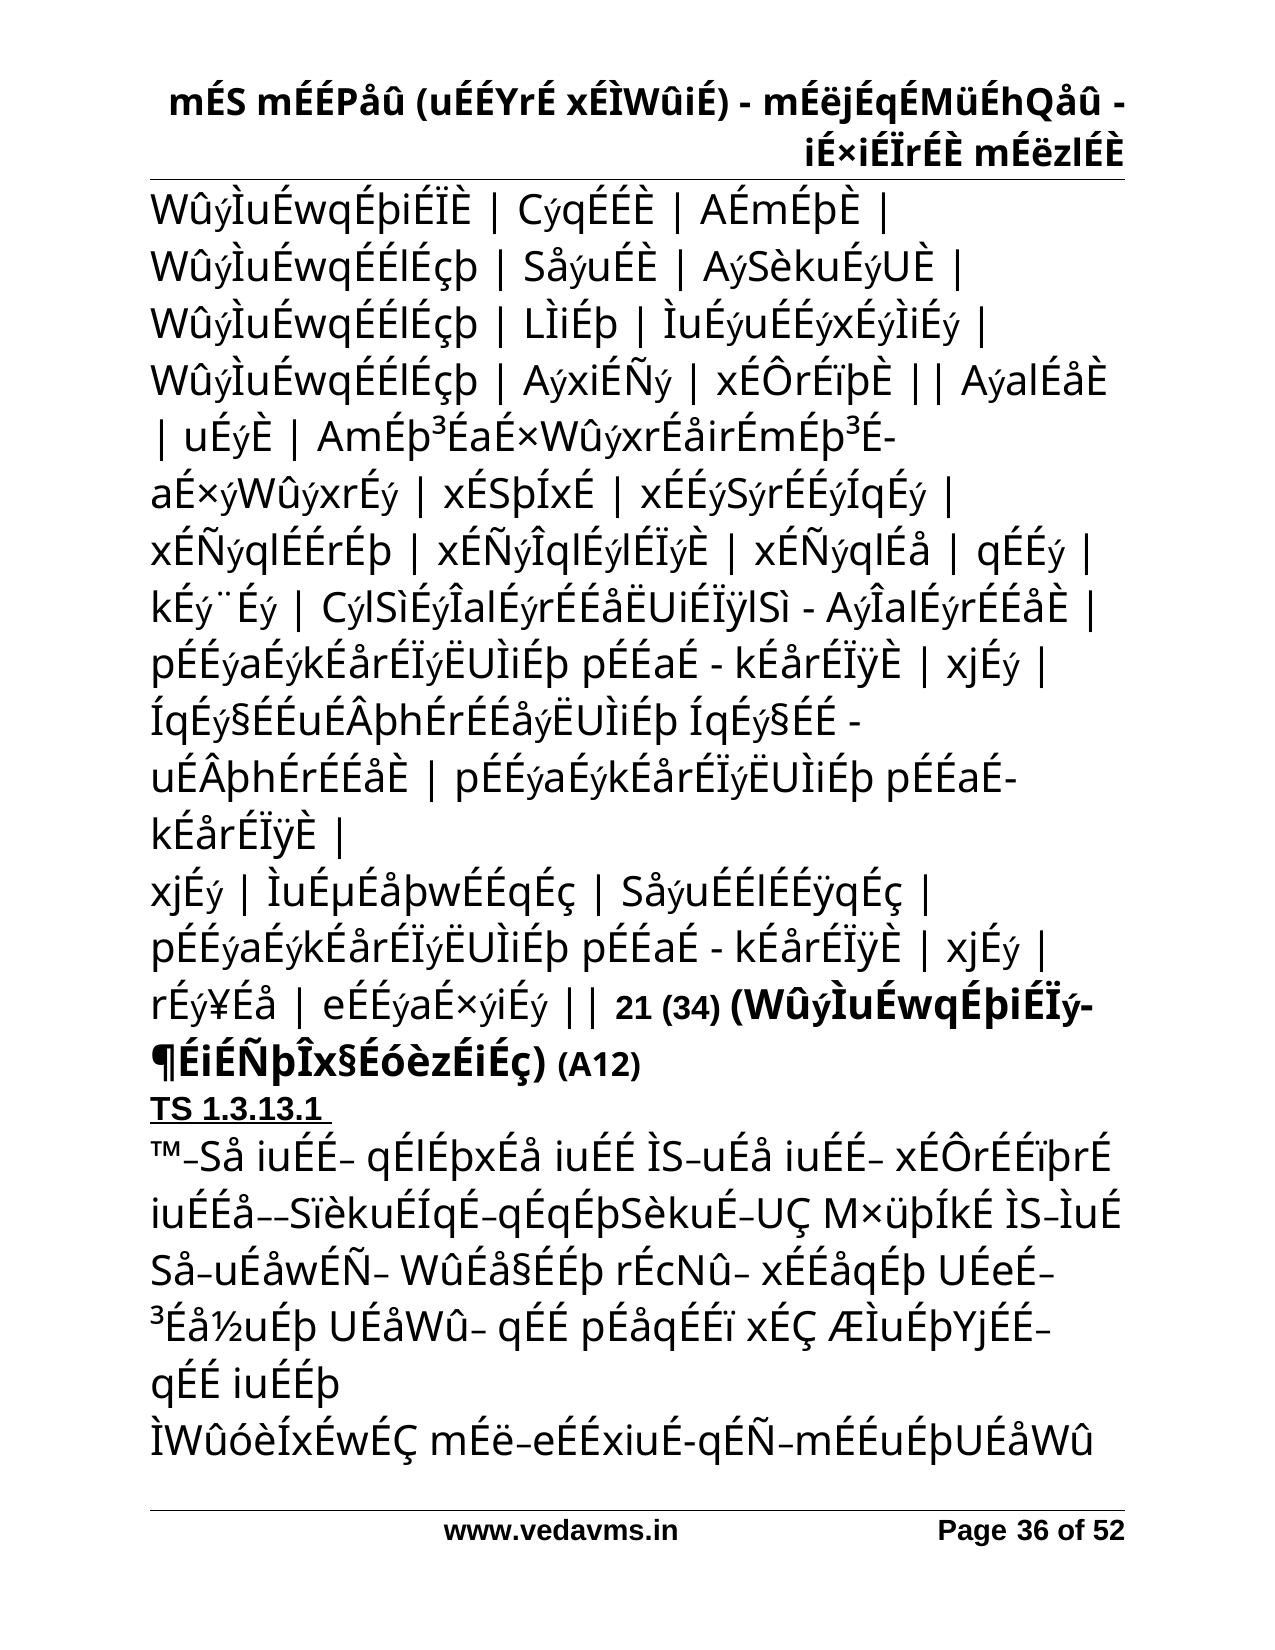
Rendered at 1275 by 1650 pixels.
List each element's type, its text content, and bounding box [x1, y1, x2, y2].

text WûýÌuÉwqÉÉlÉçþ | LÌiÉþ | ÌuÉýuÉÉýxÉýÌiÉý | WûýÌuÉwqÉÉlÉçþ | AýxiÉÑý | xÉÔrÉïþÈ || AýalÉåÈ | uÉýÈ | AmÉþ³ÉaÉ×WûýxrÉåirÉmÉþ³É- aÉ×ýWûýxrÉý | xÉSþÍxÉ | xÉÉýSýrÉÉýÍqÉý | xÉÑýqlÉÉrÉþ | xÉÑýÎqlÉýlÉÏýÈ | xÉÑýqlÉå | qÉÉý | kÉý¨Éý | CýlSìÉýÎalÉýrÉÉåËUiÉÏÿlSì - AýÎalÉýrÉÉåÈ | pÉÉýaÉýkÉårÉÏýËUÌiÉþ pÉÉaÉ - kÉårÉÏÿÈ | xjÉý | [150, 294, 1125, 691]
text xjÉý | ÌuÉµÉåþwÉÉqÉç | SåýuÉÉlÉÉÿqÉç | pÉÉýaÉýkÉårÉÏýËUÌiÉþ pÉÉaÉ - kÉårÉÏÿÈ | xjÉý | rÉý¥Éå | eÉÉýaÉ×ýiÉý || 21 (34) (WûýÌuÉwqÉþiÉÏý-¶ÉiÉÑþÎx§ÉóèzÉiÉç) (A12) [150, 861, 1125, 1088]
text Så–uÉåwÉÑ– WûÉå§ÉÉþ rÉcNû– xÉÉåqÉþ UÉeÉ–³Éå½uÉþ UÉåWû– qÉÉ pÉåqÉÉï xÉÇ ÆÌuÉþYjÉÉ– qÉÉ iuÉÉþ [150, 1241, 1125, 1411]
text ÍqÉý§ÉÉuÉÂþhÉrÉÉåýËUÌiÉþ ÍqÉý§ÉÉ - uÉÂþhÉrÉÉåÈ | pÉÉýaÉýkÉårÉÏýËUÌiÉþ pÉÉaÉ- kÉårÉÏÿÈ | [150, 691, 1125, 861]
text ÌWûóèÍxÉwÉÇ mÉë–eÉÉxiuÉ-qÉÑ–mÉÉuÉþUÉåWû mÉë–eÉÉxiuÉÉ-qÉÑ–mÉÉuÉþUÉåWûliÉÑ zÉ×–hÉÉåiuÉ–ÎalÉÈ [150, 1411, 1125, 1468]
text WûýÌuÉwqÉþiÉÏÈ | CýqÉÉÈ | AÉmÉþÈ | WûýÌuÉwqÉÉlÉçþ | SåýuÉÈ | AýSèkuÉýUÈ | [150, 180, 1125, 294]
text TS 1.3.13.1 [150, 1088, 1125, 1127]
text ™–Så iuÉÉ– qÉlÉþxÉå iuÉÉ ÌS–uÉå iuÉÉ– xÉÔrÉÉïþrÉ iuÉÉå––SïèkuÉÍqÉ–qÉqÉþSèkuÉ–UÇ M×üþÍkÉ ÌS–ÌuÉ [150, 1127, 1125, 1241]
